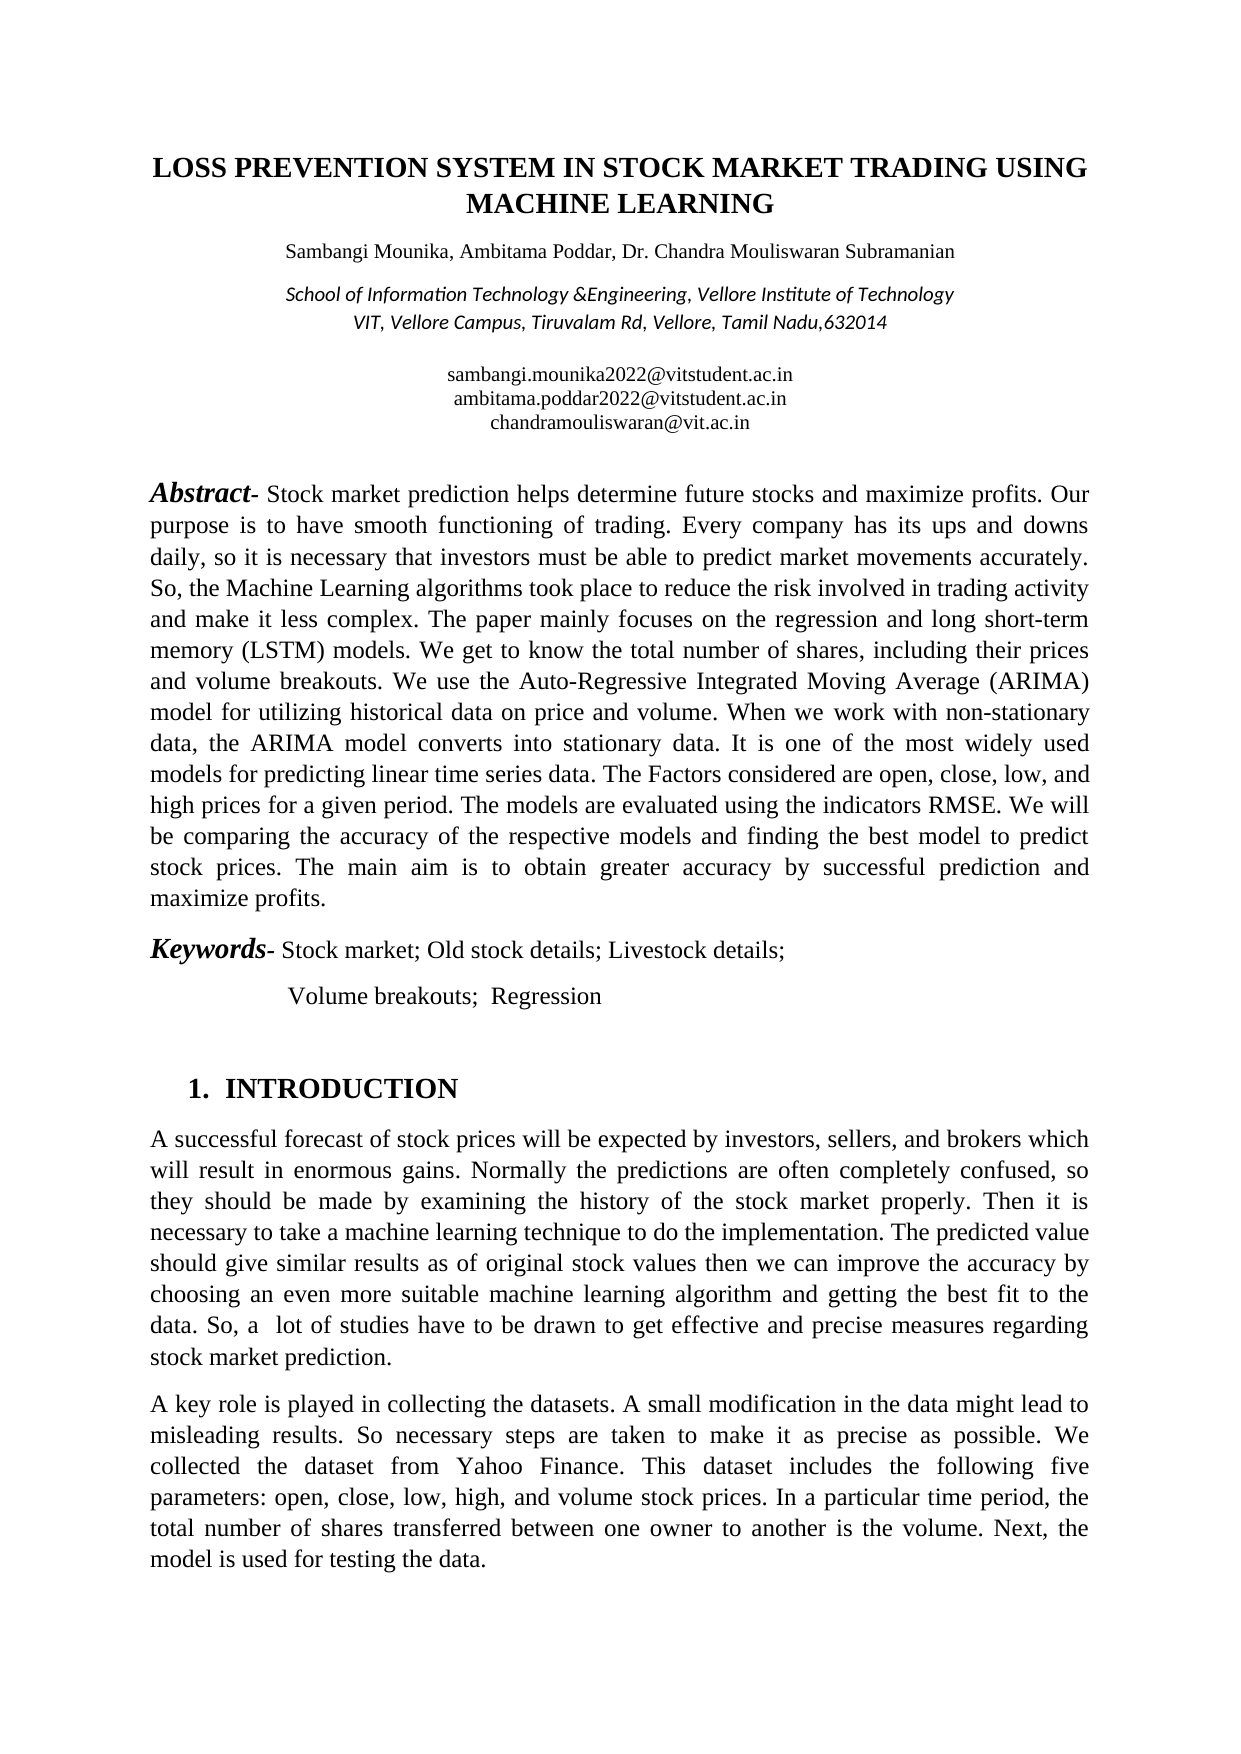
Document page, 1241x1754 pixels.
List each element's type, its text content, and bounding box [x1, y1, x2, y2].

text Sambangi Mounika, Ambitama Poddar, Dr. Chandra Mouliswaran Subramanian [150, 239, 1090, 263]
text A key role is played in collecting the datasets. A small modification in the data might lead to misleading results. So necessary steps are taken to make it as precise as possible. We collected the dataset from Yahoo Finance. This dataset includes the following five parameters: open, close, low, high, and volume stock prices. In a particular time period, the total number of shares transferred between one owner to another is the volume. Next, the model is used for testing the data. [150, 1389, 1090, 1573]
text School of Information Technology &Engineering, Vellore Institute of Technology [150, 282, 1090, 307]
text sambangi.mounika2022@vitstudent.ac.in [150, 362, 1090, 386]
list INTRODUCTION [187, 1071, 1090, 1105]
text ambitama.poddar2022@vitstudent.ac.in [150, 386, 1090, 410]
text A successful forecast of stock prices will be expected by investors, sellers, and brokers which will result in enormous gains. Normally the predictions are often completely confused, so they should be made by examining the history of the stock market properly. Then it is necessary to take a machine learning technique to do the implementation. The predicted value should give similar results as of original stock values then we can improve the accuracy by choosing an even more suitable machine learning algorithm and getting the best fit to the data. So, a lot of studies have to be drawn to get effective and precise measures regarding stock market prediction. [150, 1124, 1090, 1370]
text Abstract- Stock market prediction helps determine future stocks and maximize profits. Our purpose is to have smooth functioning of trading. Every company has its ups and downs daily, so it is necessary that investors must be able to predict market movements accurately. So, the Machine Learning algorithms took place to reduce the risk involved in trading activity and make it less complex. The paper mainly focuses on the regression and long short-term memory (LSTM) models. We get to know the total number of shares, including their prices and volume breakouts. We use the Auto-Regressive Integrated Moving Average (ARIMA) model for utilizing historical data on price and volume. When we work with non-stationary data, the ARIMA model converts into stationary data. It is one of the most widely used models for predicting linear time series data. The Factors considered are open, close, low, and high prices for a given period. The models are evaluated using the indicators RMSE. We will be comparing the accuracy of the respective models and finding the best model to predict stock prices. The main aim is to obtain greater accuracy by successful prediction and maximize profits. [150, 475, 1090, 728]
text VIT, Vellore Campus, Tiruvalam Rd, Vellore, Tamil Nadu,632014 [150, 309, 1090, 334]
text Abstract- Stock market prediction helps determine future stocks and maximize profits. Our purpose is to have smooth functioning of trading. Every company has its ups and downs daily, so it is necessary that investors must be able to predict market movements accurately. So, the Machine Learning algorithms took place to reduce the risk involved in trading activity and make it less complex. The paper mainly focuses on the regression and long short-term memory (LSTM) models. We get to know the total number of shares, including their prices and volume breakouts. We use the Auto-Regressive Integrated Moving Average (ARIMA) model for utilizing historical data on price and volume. When we work with non-stationary data, the ARIMA model converts into stationary data. It is one of the most widely used models for predicting linear time series data. The Factors considered are open, close, low, and high prices for a given period. The models are evaluated using the indicators RMSE. We will be comparing the accuracy of the respective models and finding the best model to predict stock prices. The main aim is to obtain greater accuracy by successful prediction and maximize profits. [150, 757, 1090, 912]
text Volume breakouts; Regression [150, 981, 1090, 1010]
text Keywords- Stock market; Old stock details; Livestock details; [150, 931, 1090, 964]
text chandramouliswaran@vit.ac.in [150, 410, 1090, 434]
text LOSS PREVENTION SYSTEM IN STOCK MARKET TRADING USING MACHINE LEARNING [150, 150, 1090, 220]
